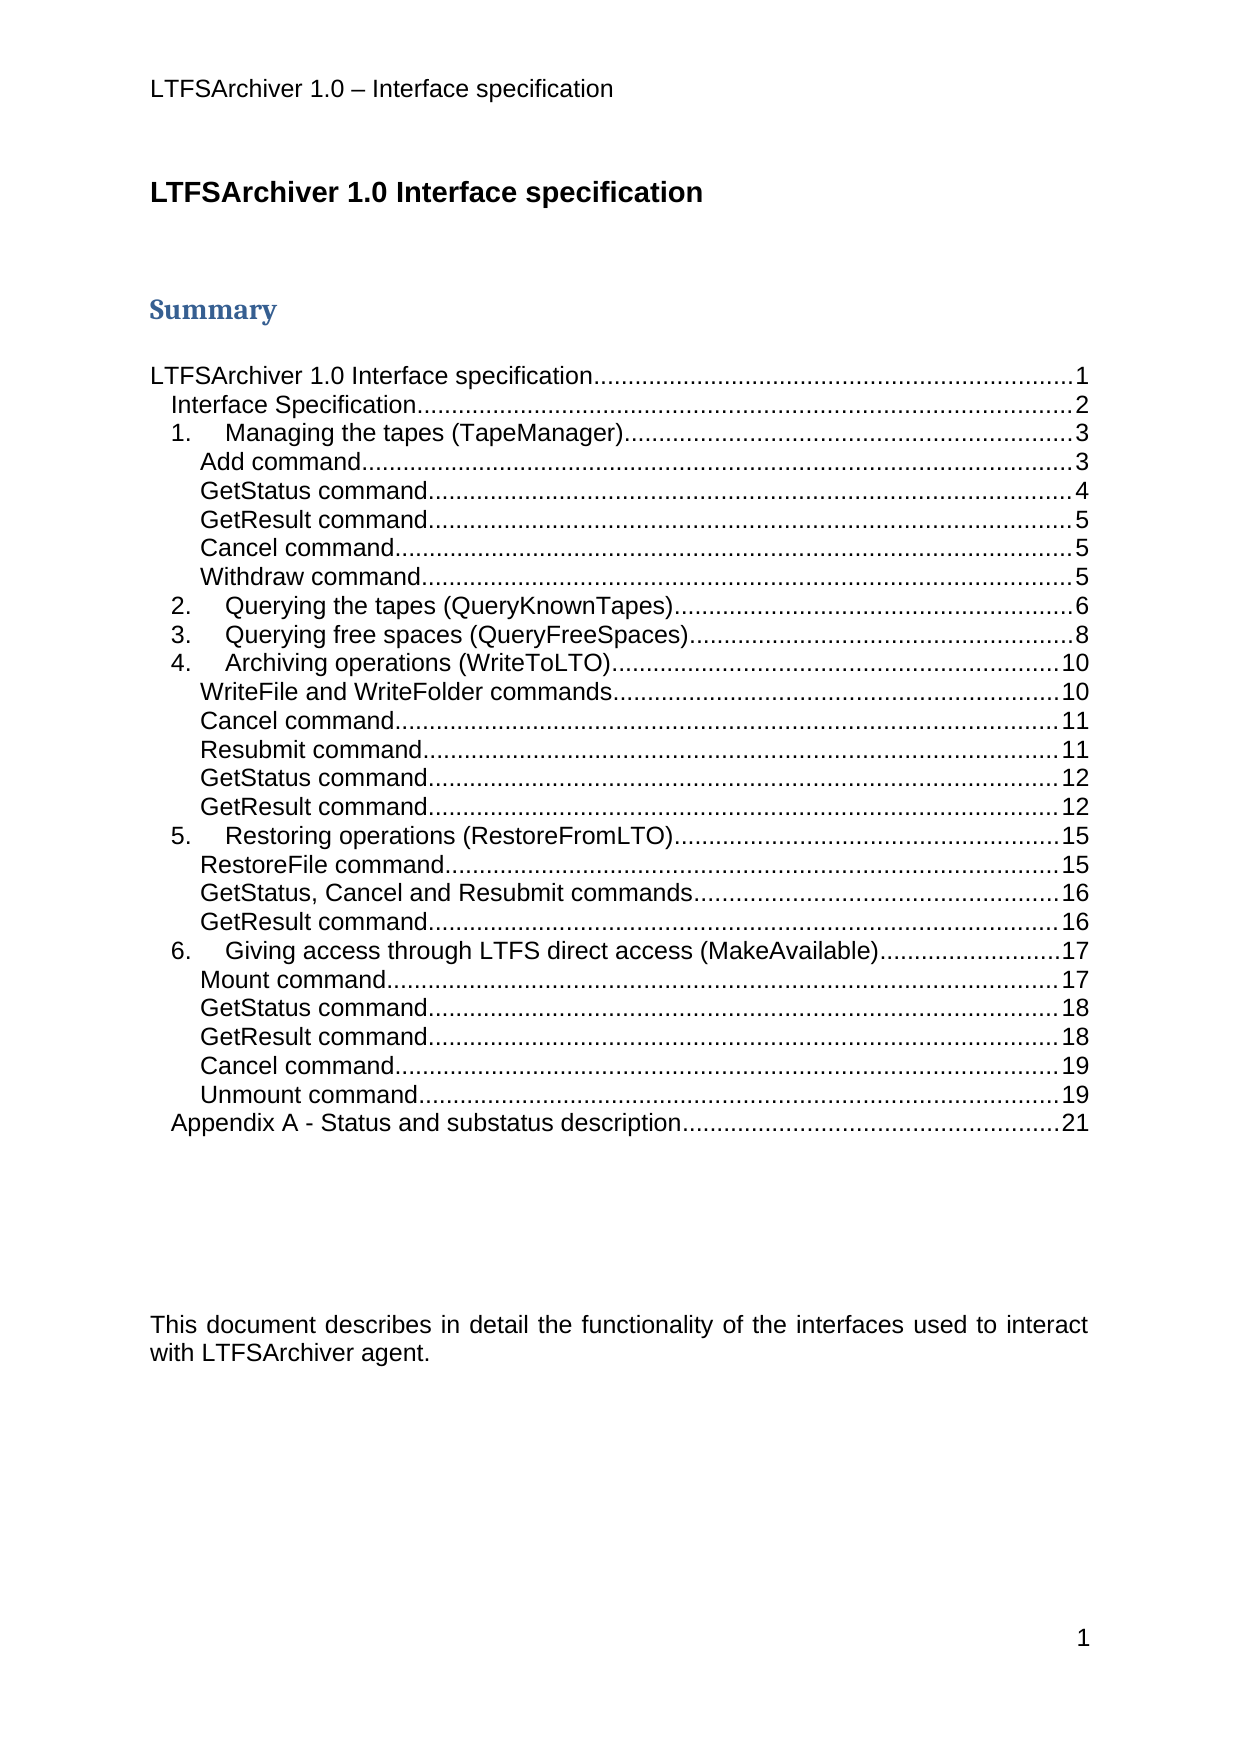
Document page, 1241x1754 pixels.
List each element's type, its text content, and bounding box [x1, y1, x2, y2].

text This document describes in detail the functionality of the interfaces used to interact with LTFSArchiver agent. [150, 1309, 1090, 1367]
subtitle LTFSArchiver 1.0 Interface specification [150, 175, 1090, 208]
